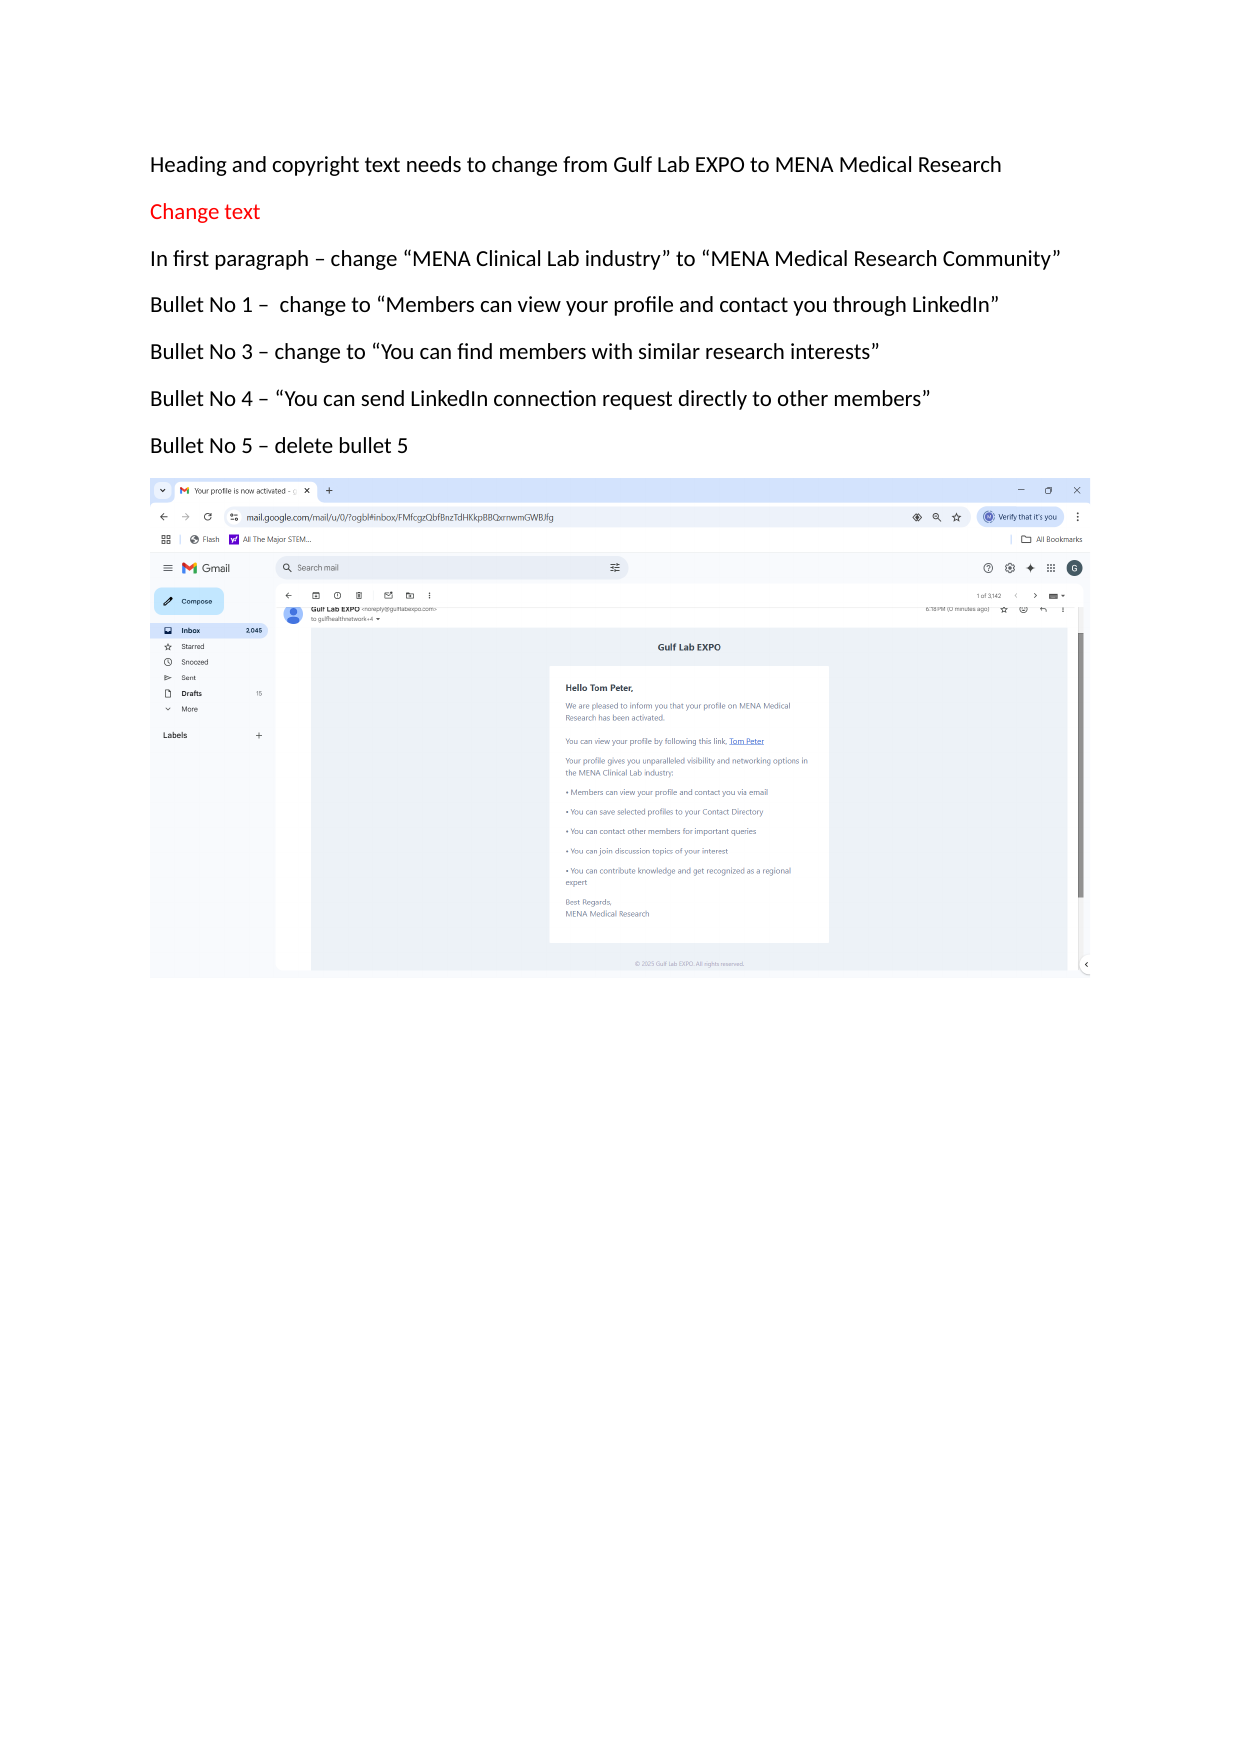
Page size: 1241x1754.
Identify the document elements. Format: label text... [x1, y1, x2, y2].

text Bullet No 4 – “You can send LinkedIn connection request directly to other members” [150, 384, 1090, 412]
text Bullet No 5 – delete bullet 5 [150, 431, 1090, 459]
text Heading and copyright text needs to change from Gulf Lab EXPO to MENA Medical Research [150, 150, 1090, 178]
text Bullet No 3 – change to “You can find members with similar research interests” [150, 337, 1090, 366]
text In first paragraph – change “MENA Clinical Lab industry” to “MENA Medical Research Community” [150, 244, 1090, 272]
text Change text [150, 197, 1090, 225]
picture [150, 478, 1091, 978]
text Bullet No 1 – change to “Members can view your profile and contact you through LinkedIn” [150, 291, 1090, 319]
